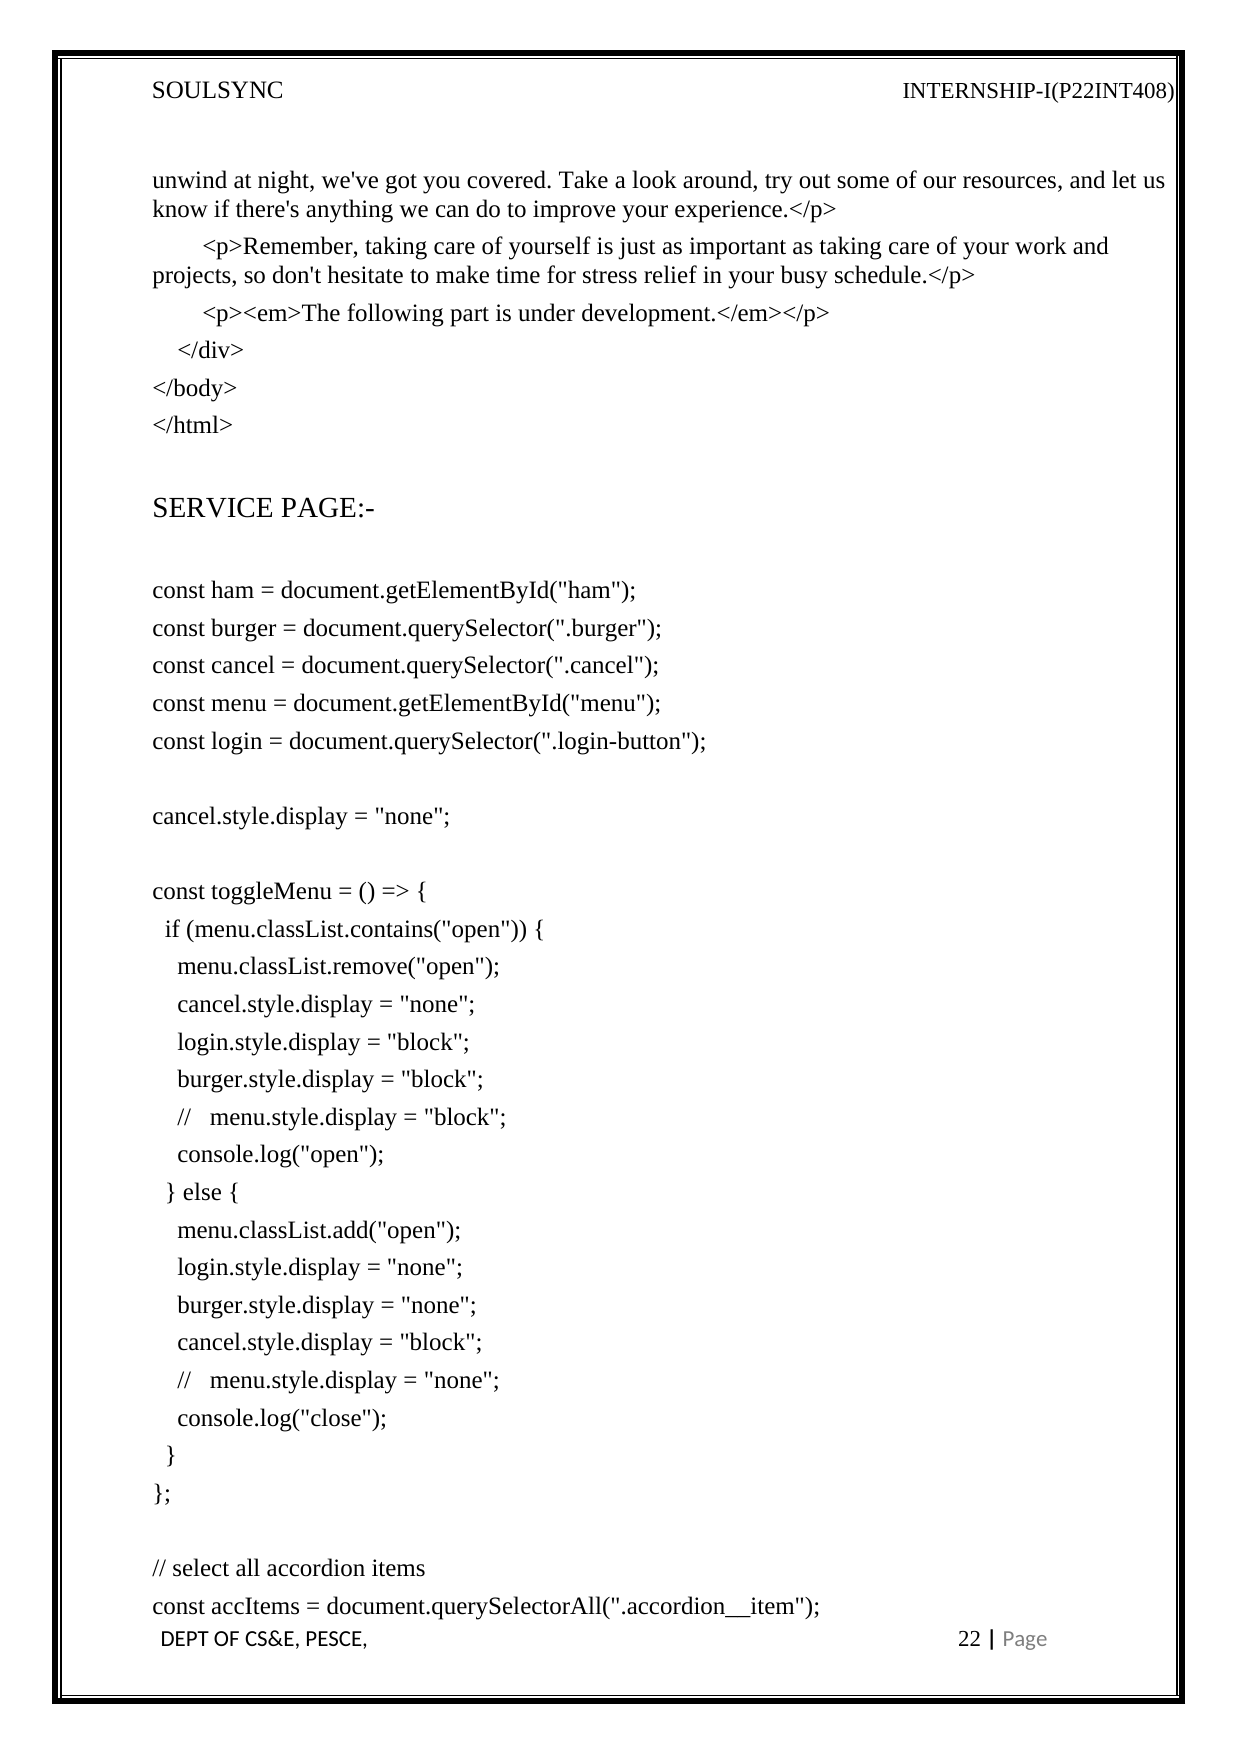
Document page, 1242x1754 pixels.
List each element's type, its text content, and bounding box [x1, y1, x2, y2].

subtitle // menu.style.display = "none"; [152, 1365, 1176, 1394]
subtitle <p><em>The following part is under development.</em></p> [152, 298, 1176, 327]
subtitle menu.classList.remove("open"); [152, 951, 1176, 980]
subtitle const toggleMenu = () => { [152, 876, 1176, 905]
subtitle const accItems = document.querySelectorAll(".accordion__item"); [152, 1591, 1176, 1619]
subtitle menu.classList.add("open"); [152, 1215, 1176, 1243]
subtitle cancel.style.display = "block"; [152, 1327, 1176, 1356]
subtitle console.log("close"); [152, 1403, 1176, 1431]
subtitle } else { [152, 1177, 1176, 1206]
subtitle if (menu.classList.contains("open")) { [152, 914, 1176, 943]
subtitle // select all accordion items [152, 1553, 1176, 1582]
subtitle cancel.style.display = "none"; [152, 801, 1176, 830]
subtitle burger.style.display = "block"; [152, 1064, 1176, 1093]
subtitle const burger = document.querySelector(".burger"); [152, 613, 1176, 642]
subtitle SERVICE PAGE:- [152, 491, 1176, 524]
subtitle <p>Remember, taking care of yourself is just as important as taking care of your work and projects, so don't hesitate to make time for stress relief in your busy schedule.</p> [152, 231, 1176, 289]
subtitle login.style.display = "none"; [152, 1252, 1176, 1281]
subtitle const ham = document.getElementById("ham"); [152, 575, 1176, 604]
subtitle unwind at night, we've got you covered. Take a look around, try out some of our resources, and let us know if there's anything we can do to improve your experience.</p> [152, 165, 1176, 223]
subtitle console.log("open"); [152, 1139, 1176, 1168]
subtitle } [152, 1440, 1176, 1469]
subtitle </div> [152, 335, 1176, 364]
subtitle cancel.style.display = "none"; [152, 989, 1176, 1018]
subtitle </html> [152, 411, 1176, 439]
subtitle // menu.style.display = "block"; [152, 1102, 1176, 1131]
subtitle }; [152, 1478, 1176, 1507]
subtitle const cancel = document.querySelector(".cancel"); [152, 651, 1176, 679]
subtitle </body> [152, 373, 1176, 402]
subtitle login.style.display = "block"; [152, 1027, 1176, 1055]
subtitle const login = document.querySelector(".login-button"); [152, 726, 1176, 754]
subtitle burger.style.display = "none"; [152, 1290, 1176, 1319]
subtitle const menu = document.getElementById("menu"); [152, 688, 1176, 717]
